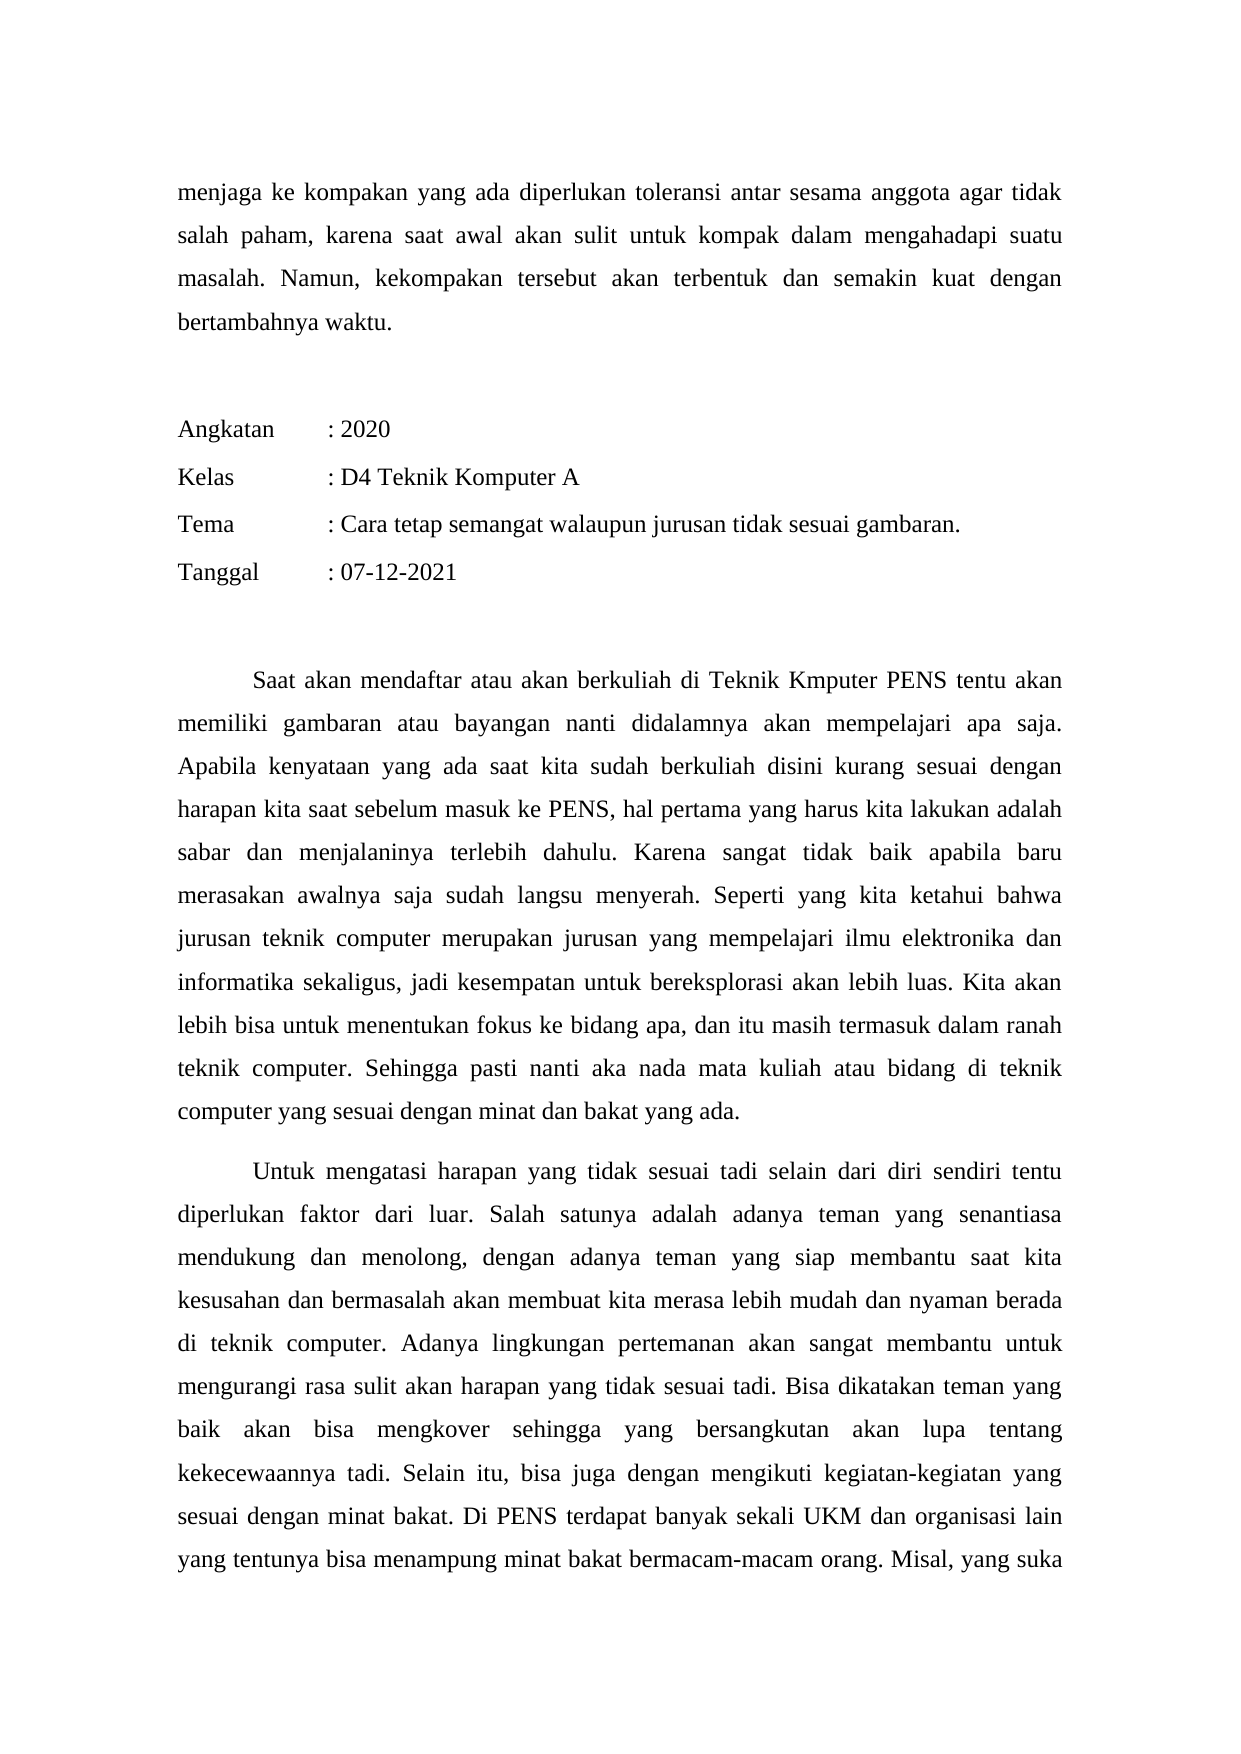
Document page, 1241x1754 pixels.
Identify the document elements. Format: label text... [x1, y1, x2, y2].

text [177, 177, 1063, 335]
text Tema : Cara tetap semangat walaupun jurusan tidak sesuai gambaran. [177, 509, 1063, 538]
text Tanggal : 07-12-2021 [177, 557, 1063, 586]
text Kelas : D4 Teknik Komputer A [177, 462, 1063, 491]
text Angkatan : 2020 [177, 414, 1063, 443]
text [177, 1156, 1063, 1573]
text Saat akan mendaftar atau akan berkuliah di Teknik Kmputer PENS tentu akan memiliki gambaran atau bayangan nanti didalamnya akan mempelajari apa saja. Apabila kenyataan yang ada saat kita sudah berkuliah disini kurang sesuai dengan harapan kita saat sebelum masuk ke PENS, hal pertama yang harus kita lakukan adalah sabar dan menjalaninya terlebih dahulu. Karena sangat tidak baik apabila baru merasakan awalnya saja sudah langsu menyerah. Seperti yang kita ketahui bahwa jurusan teknik computer merupakan jurusan yang mempelajari ilmu elektronika dan informatika sekaligus, jadi kesempatan untuk bereksplorasi akan lebih luas. Kita akan lebih bisa untuk menentukan fokus ke bidang apa, dan itu masih termasuk dalam ranah teknik computer. Sehingga pasti nanti aka nada mata kuliah atau bidang di teknik computer yang sesuai dengan minat dan bakat yang ada. [177, 665, 1063, 1125]
